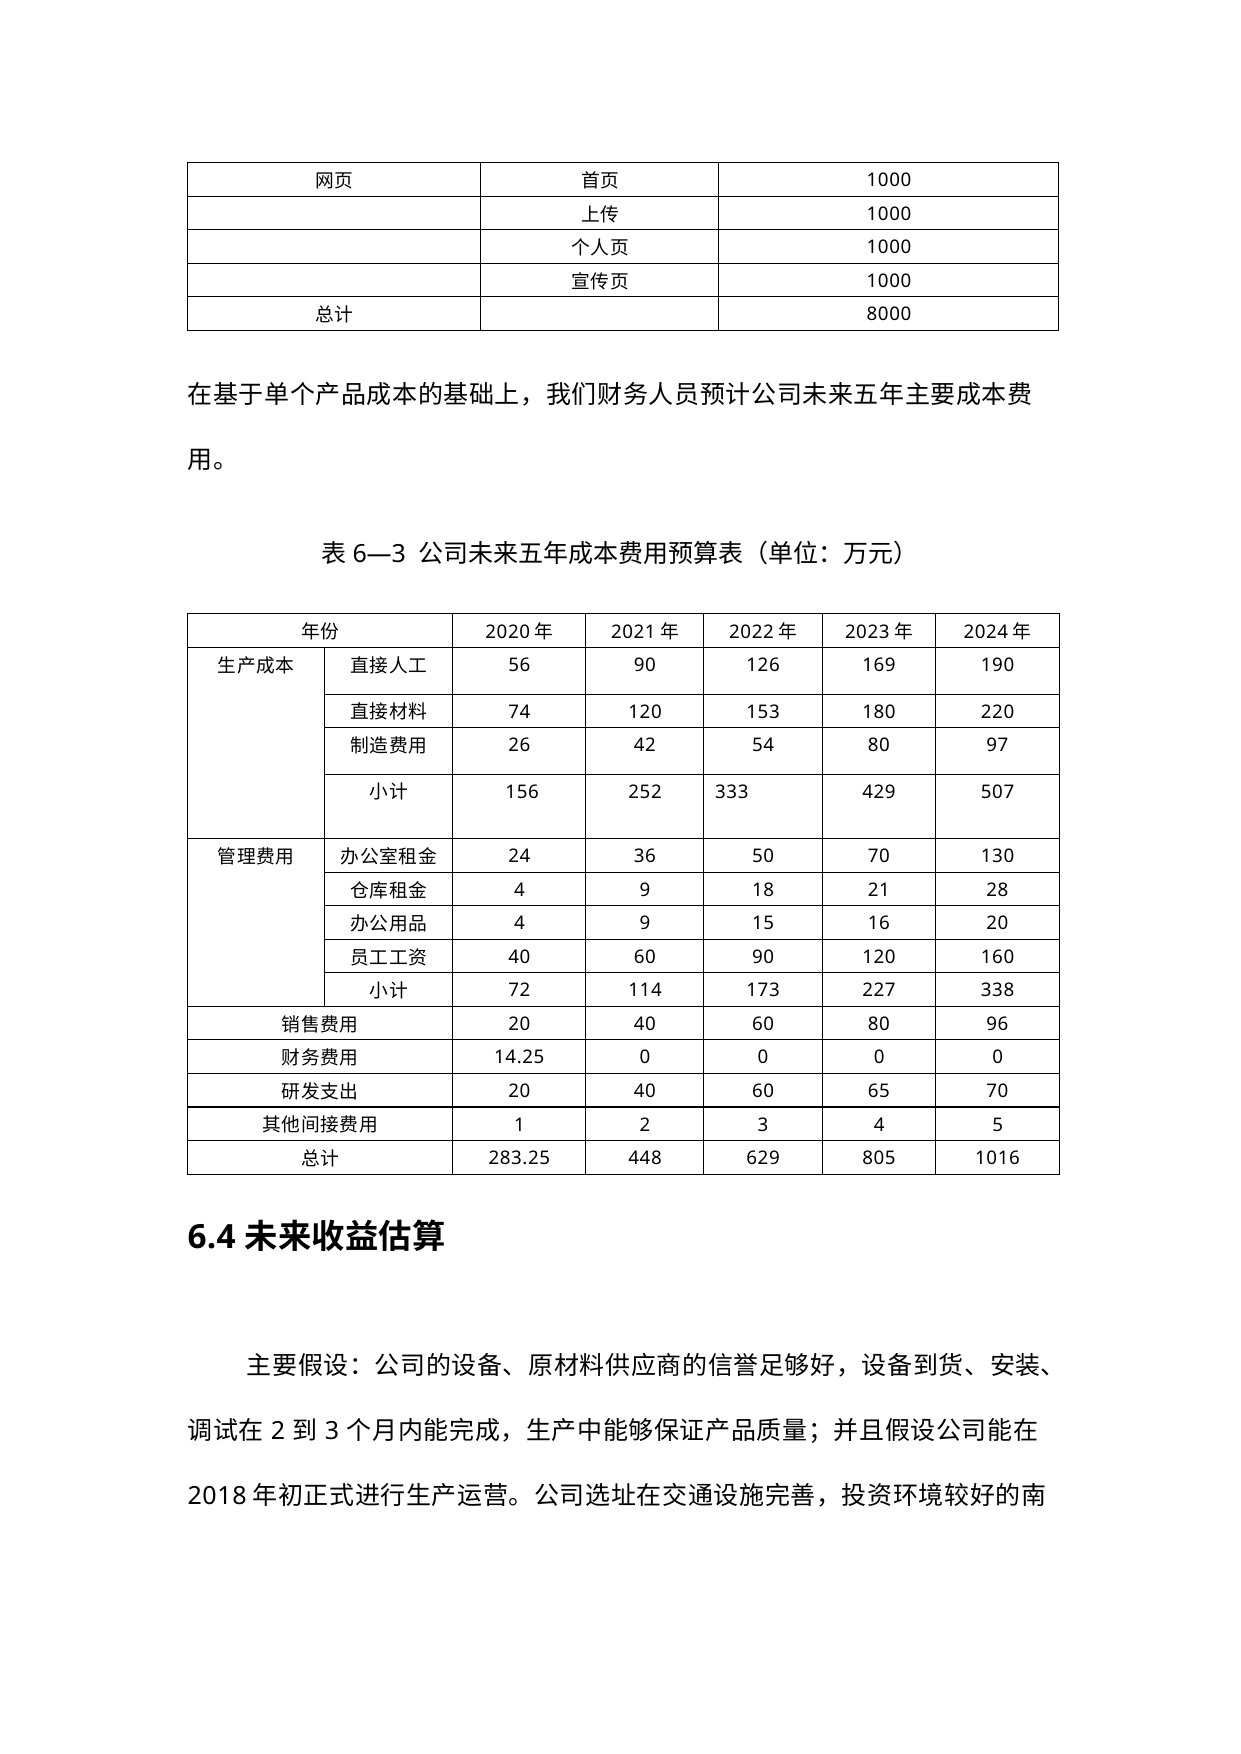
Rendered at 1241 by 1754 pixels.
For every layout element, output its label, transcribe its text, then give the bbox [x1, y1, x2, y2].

table_cell 销售费用 [188, 1007, 452, 1039]
table_cell [188, 230, 480, 263]
table_cell [481, 297, 718, 330]
text 在基于单个产品成本的基础上，我们财务人员预计公司未来五年主要成本费用。 [187, 360, 1053, 490]
table_cell 70 [823, 839, 935, 872]
table_cell 26 [453, 728, 585, 773]
table_cell 直接人工 [325, 648, 452, 693]
table_cell 网页 [188, 163, 480, 196]
table_cell 4 [453, 873, 585, 905]
table_cell 制造费用 [325, 728, 452, 773]
table_cell 60 [704, 1007, 822, 1039]
table_cell 80 [823, 728, 935, 773]
table_cell 小计 [325, 973, 452, 1006]
table_cell 5 [936, 1108, 1059, 1140]
table_cell 个人页 [481, 230, 718, 263]
table_cell 90 [586, 648, 703, 693]
table_cell 283.25 [453, 1141, 585, 1173]
table_cell 120 [586, 695, 703, 727]
table_cell 173 [704, 973, 822, 1006]
table_cell 总计 [188, 297, 480, 330]
text 表 6—3 公司未来五年成本费用预算表（单位：万元） [187, 519, 1053, 584]
table_cell 60 [704, 1074, 822, 1106]
table_header 2023年 [823, 614, 935, 647]
table_header 2022年 [704, 614, 822, 647]
table_cell 180 [823, 695, 935, 727]
table_cell 0 [823, 1040, 935, 1073]
subtitle 6.4 未来收益估算 [187, 1202, 1053, 1267]
table_cell 财务费用 [188, 1040, 452, 1073]
table_header 2020年 [453, 614, 585, 647]
table_cell 小计 [325, 775, 452, 838]
table_cell 70 [936, 1074, 1059, 1106]
table_cell 0 [936, 1040, 1059, 1073]
table_cell 仓库租金 [325, 873, 452, 905]
table_cell 507 [936, 775, 1059, 838]
table_cell 24 [453, 839, 585, 872]
table_cell 629 [704, 1141, 822, 1173]
table_cell 160 [936, 940, 1059, 972]
table_cell 80 [823, 1007, 935, 1039]
table_cell 办公室租金 [325, 839, 452, 872]
table_cell 9 [586, 873, 703, 905]
table_cell 20 [453, 1007, 585, 1039]
table_cell 60 [586, 940, 703, 972]
table_cell 其他间接费用 [188, 1108, 452, 1140]
table_cell 156 [453, 775, 585, 838]
table_cell 1000 [719, 197, 1058, 229]
table_cell 总计 [188, 1141, 452, 1173]
table_cell 90 [704, 940, 822, 972]
table_cell 42 [586, 728, 703, 773]
table_cell 18 [704, 873, 822, 905]
table_cell 97 [936, 728, 1059, 773]
table_cell 54 [704, 728, 822, 773]
table_cell 40 [586, 1074, 703, 1106]
table_cell 9 [586, 906, 703, 939]
table_cell 36 [586, 839, 703, 872]
table_cell 0 [586, 1040, 703, 1073]
table_cell 169 [823, 648, 935, 693]
table_cell 研发支出 [188, 1074, 452, 1106]
table_cell 252 [586, 775, 703, 838]
table_header 年份 [188, 614, 452, 647]
table_header 2024年 [936, 614, 1059, 647]
table_cell 4 [453, 906, 585, 939]
table_cell 8000 [719, 297, 1058, 330]
table_cell 生产成本 [188, 648, 324, 838]
table_cell 0 [704, 1040, 822, 1073]
table_cell 1016 [936, 1141, 1059, 1173]
table_cell 333 [704, 775, 822, 838]
table_cell 40 [453, 940, 585, 972]
table_cell 1000 [719, 264, 1058, 296]
table_cell 40 [586, 1007, 703, 1039]
table_cell 805 [823, 1141, 935, 1173]
table_cell 员工工资 [325, 940, 452, 972]
table_cell 宣传页 [481, 264, 718, 296]
table_cell 429 [823, 775, 935, 838]
table_cell 227 [823, 973, 935, 1006]
table_cell 2 [586, 1108, 703, 1140]
table_cell 1000 [719, 230, 1058, 263]
table_cell 114 [586, 973, 703, 1006]
table_cell 3 [704, 1108, 822, 1140]
table_cell 72 [453, 973, 585, 1006]
table_cell 50 [704, 839, 822, 872]
table_cell 21 [823, 873, 935, 905]
table_cell 办公用品 [325, 906, 452, 939]
table_cell 15 [704, 906, 822, 939]
table_cell 448 [586, 1141, 703, 1173]
table_cell 96 [936, 1007, 1059, 1039]
table_cell 153 [704, 695, 822, 727]
table_header 2021年 [586, 614, 703, 647]
table_cell [188, 264, 480, 296]
table_cell 20 [453, 1074, 585, 1106]
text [187, 1331, 1053, 1526]
table_cell 65 [823, 1074, 935, 1106]
table_cell 首页 [481, 163, 718, 196]
table_cell 220 [936, 695, 1059, 727]
table_cell 20 [936, 906, 1059, 939]
table_cell 120 [823, 940, 935, 972]
table_cell 74 [453, 695, 585, 727]
table_cell 14.25 [453, 1040, 585, 1073]
table_cell 16 [823, 906, 935, 939]
table_cell 上传 [481, 197, 718, 229]
table_cell 1000 [719, 163, 1058, 196]
table_cell 190 [936, 648, 1059, 693]
table_cell 管理费用 [188, 839, 324, 1006]
table_cell 338 [936, 973, 1059, 1006]
table_cell 56 [453, 648, 585, 693]
table_cell 4 [823, 1108, 935, 1140]
table_cell 28 [936, 873, 1059, 905]
table_cell 1 [453, 1108, 585, 1140]
table_cell [188, 197, 480, 229]
table_cell 130 [936, 839, 1059, 872]
table_cell 直接材料 [325, 695, 452, 727]
table_cell 126 [704, 648, 822, 693]
